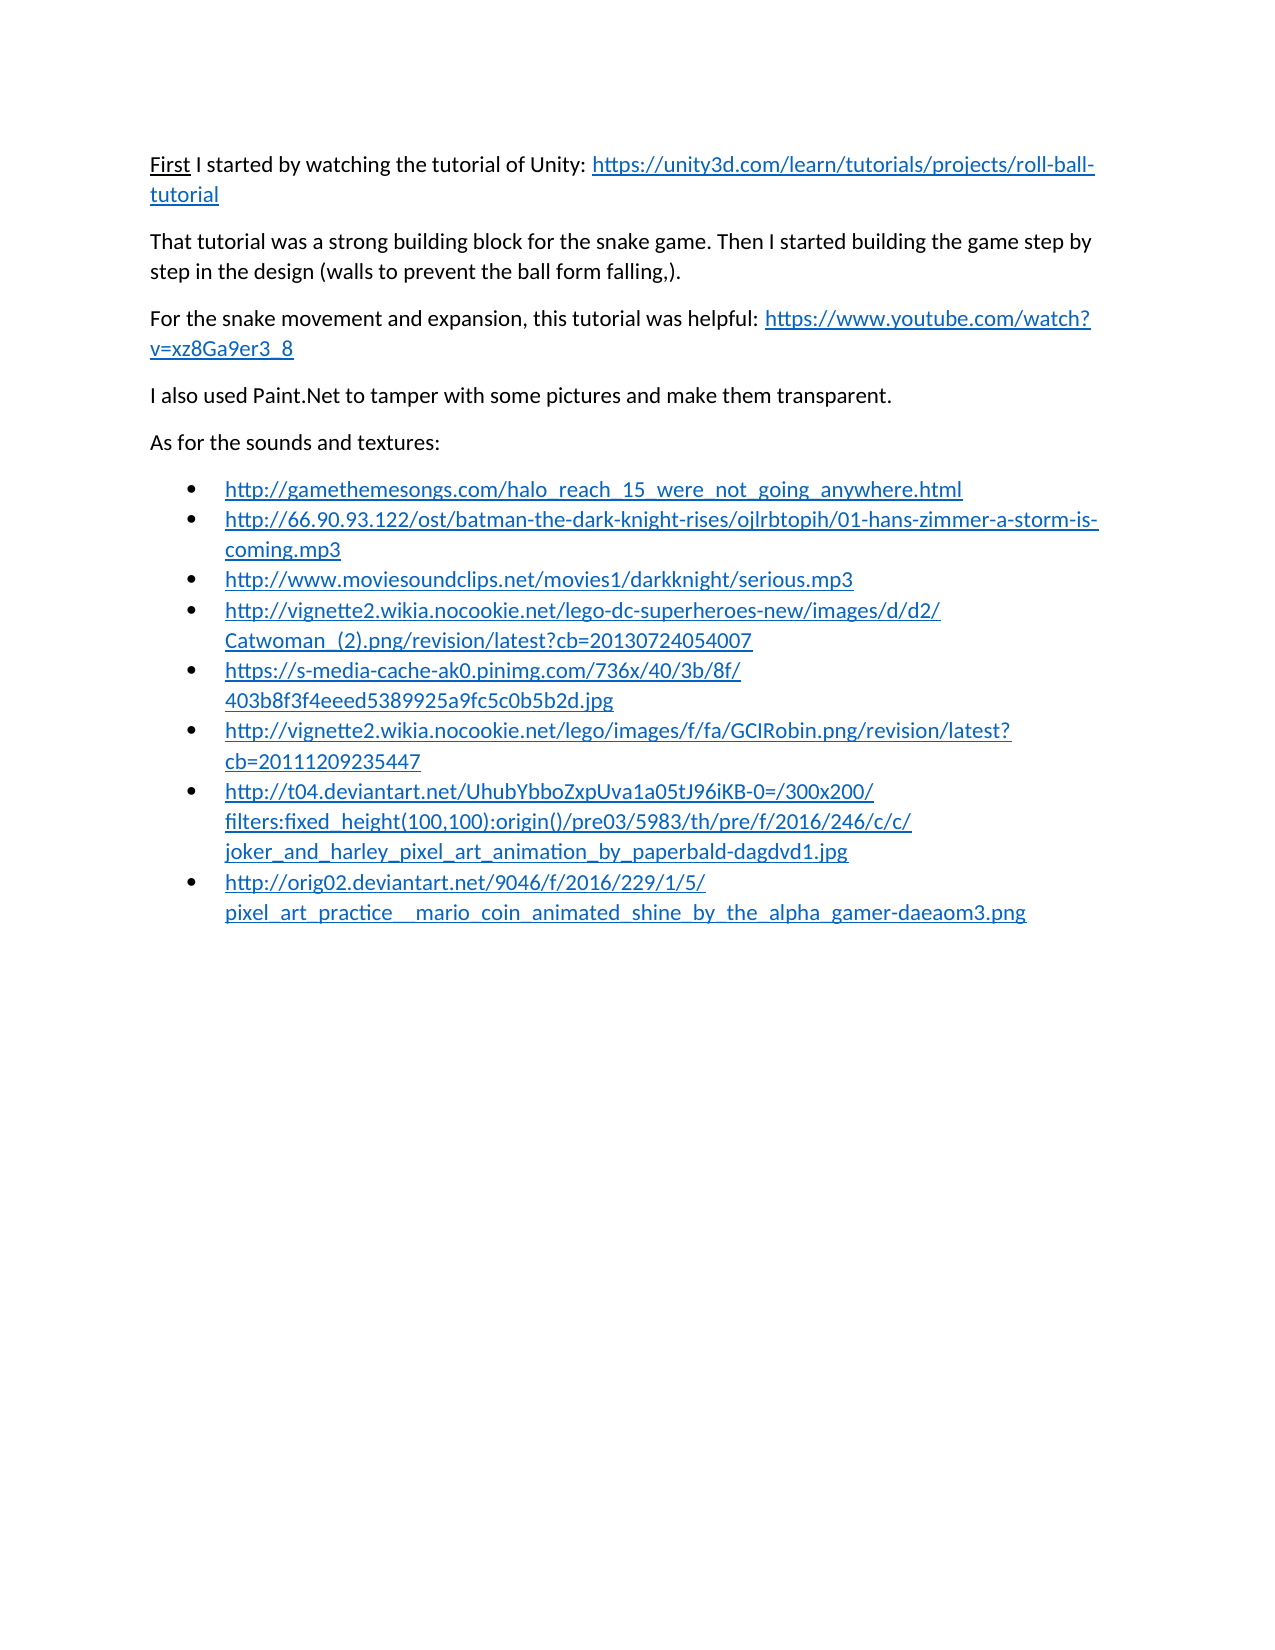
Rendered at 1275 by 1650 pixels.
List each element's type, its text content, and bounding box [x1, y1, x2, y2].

list http://www.moviesoundclips.net/movies1/darkknight/serious.mp3 [187, 566, 1125, 594]
list http://vignette2.wikia.nocookie.net/lego/images/f/fa/GCIRobin.png/revision/latest?cb=20111209235447 [187, 717, 1125, 775]
list http://vignette2.wikia.nocookie.net/lego-dc-superheroes-new/images/d/d2/Catwoman_(2).png/revision/latest?cb=20130724054007 [187, 596, 1125, 654]
list http://66.90.93.122/ost/batman-the-dark-knight-rises/ojlrbtopih/01-hans-zimmer-a-storm-is-coming.mp3 [187, 505, 1125, 563]
list http://t04.deviantart.net/UhubYbboZxpUva1a05tJ96iKB-0=/300x200/filters:fixed_height(100,100):origin()/pre03/5983/th/pre/f/2016/246/c/c/joker_and_harley_pixel_art_animation_by_paperbald-dagdvd1.jpg [187, 777, 1125, 866]
text As for the sounds and textures: [150, 428, 1125, 456]
text First I started by watching the tutorial of Unity: https://unity3d.com/learn/tutorials/projects/roll-ball-tutorial [150, 150, 1125, 208]
list http://orig02.deviantart.net/9046/f/2016/229/1/5/pixel_art_practice__mario_coin_animated_shine_by_the_alpha_gamer-daeaom3.png [187, 868, 1125, 926]
text For the snake movement and expansion, this tutorial was helpful: https://www.youtube.com/watch?v=xz8Ga9er3_8 [150, 304, 1125, 362]
list https://s-media-cache-ak0.pinimg.com/736x/40/3b/8f/403b8f3f4eeed5389925a9fc5c0b5b2d.jpg [187, 656, 1125, 714]
text That tutorial was a strong building block for the snake game. Then I started building the game step by step in the design (walls to prevent the ball form falling,). [150, 227, 1125, 285]
list http://gamethemesongs.com/halo_reach_15_were_not_going_anywhere.html [187, 475, 1125, 503]
text I also used Paint.Net to tamper with some pictures and make them transparent. [150, 381, 1125, 409]
